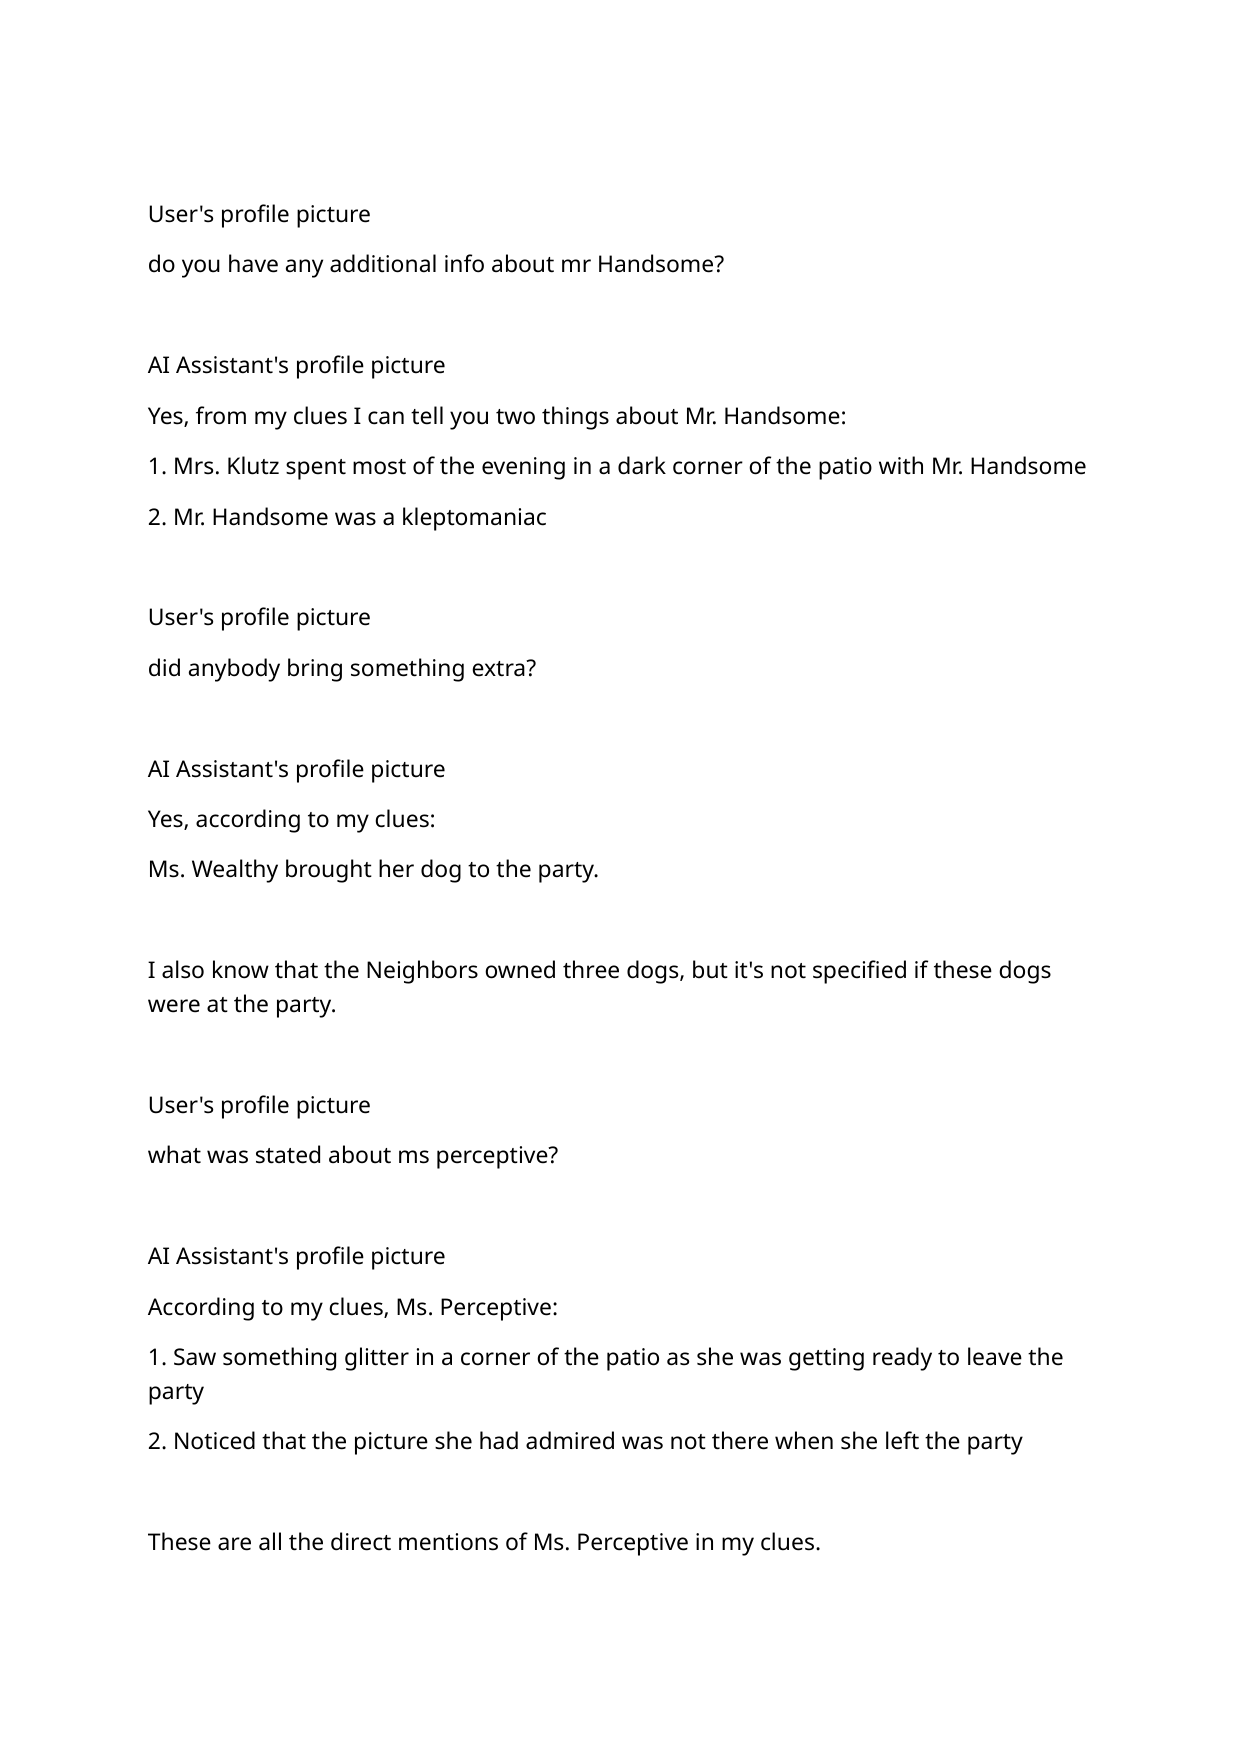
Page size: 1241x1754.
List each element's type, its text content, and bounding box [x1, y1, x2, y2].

text did anybody bring something extra? [148, 652, 1093, 683]
text what was stated about ms perceptive? [148, 1139, 1093, 1171]
text These are all the direct mentions of Ms. Perceptive in my clues. [148, 1526, 1093, 1557]
text Yes, according to my clues: [148, 803, 1093, 834]
text User's profile picture [148, 601, 1093, 633]
text AI Assistant's profile picture [148, 349, 1093, 381]
text Yes, from my clues I can tell you two things about Mr. Handsome: [148, 400, 1093, 431]
text AI Assistant's profile picture [148, 753, 1093, 784]
text 2. Noticed that the picture she had admired was not there when she left the party [148, 1425, 1093, 1456]
text User's profile picture [148, 1089, 1093, 1120]
text I also know that the Neighbors owned three dogs, but it's not specified if these dogs were at the party. [148, 954, 1093, 1019]
text User's profile picture [148, 198, 1093, 229]
text AI Assistant's profile picture [148, 1240, 1093, 1271]
text According to my clues, Ms. Perceptive: [148, 1291, 1093, 1322]
text 1. Mrs. Klutz spent most of the evening in a dark corner of the patio with Mr. Handsome [148, 450, 1093, 481]
text 1. Saw something glitter in a corner of the patio as she was getting ready to leave the party [148, 1341, 1093, 1406]
text 2. Mr. Handsome was a kleptomaniac [148, 501, 1093, 532]
text Ms. Wealthy brought her dog to the party. [148, 853, 1093, 885]
text do you have any additional info about mr Handsome? [148, 248, 1093, 280]
